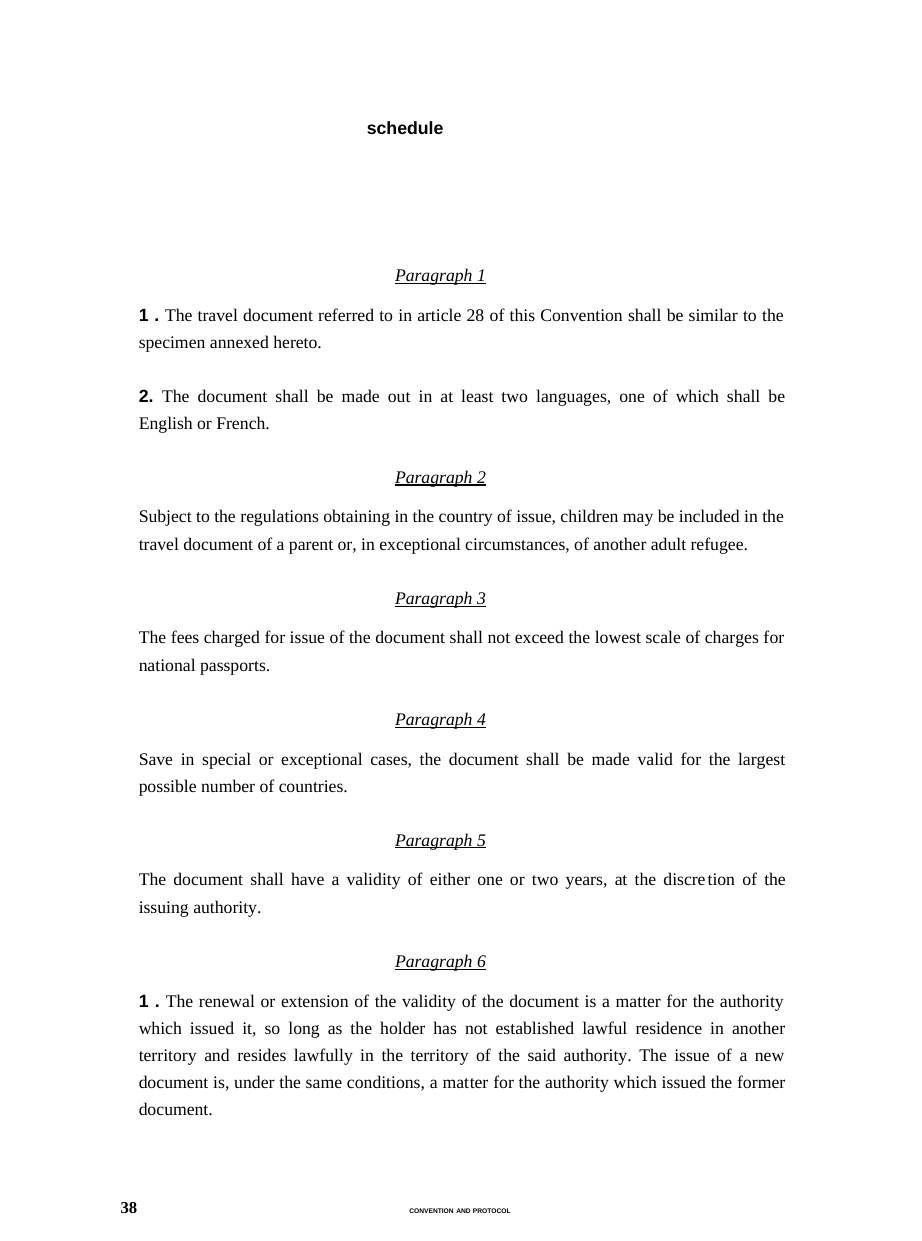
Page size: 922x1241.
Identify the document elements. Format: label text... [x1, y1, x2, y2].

text schedule [24, 117, 786, 138]
text Paragraph 2 [395, 467, 786, 487]
text Paragraph 3 [395, 588, 786, 608]
text Paragraph 1 [395, 265, 786, 285]
text 1 . The travel document referred to in article 28 of this Convention shall be similar to the specimen annexed hereto. [138, 304, 786, 352]
text Paragraph 5 [395, 829, 786, 850]
text Paragraph 6 [395, 951, 786, 971]
text Subject to the regulations obtaining in the country of issue, children may be included in the travel document of a parent or, in exceptional circumstances, of another adult refugee. [138, 506, 786, 554]
text Save in special or exceptional cases, the document shall be made valid for the largest possible number of countries. [138, 748, 786, 796]
text The fees charged for issue of the document shall not exceed the lowest scale of charges for national passports. [138, 627, 786, 675]
text Paragraph 4 [395, 709, 786, 729]
text 1 . The renewal or extension of the validity of the document is a matter for the authority which issued it, so long as the holder has not established lawful residence in another territory and resides lawfully in the territory of the said authority. The issue of a new document is, under the same conditions, a matter for the authority which issued the former document. [138, 990, 786, 1119]
text The document shall have a validity of either one or two years, at the discretion of the issuing authority. [138, 869, 786, 917]
text 2. The document shall be made out in at least two languages, one of which shall be English or French. [138, 386, 786, 433]
